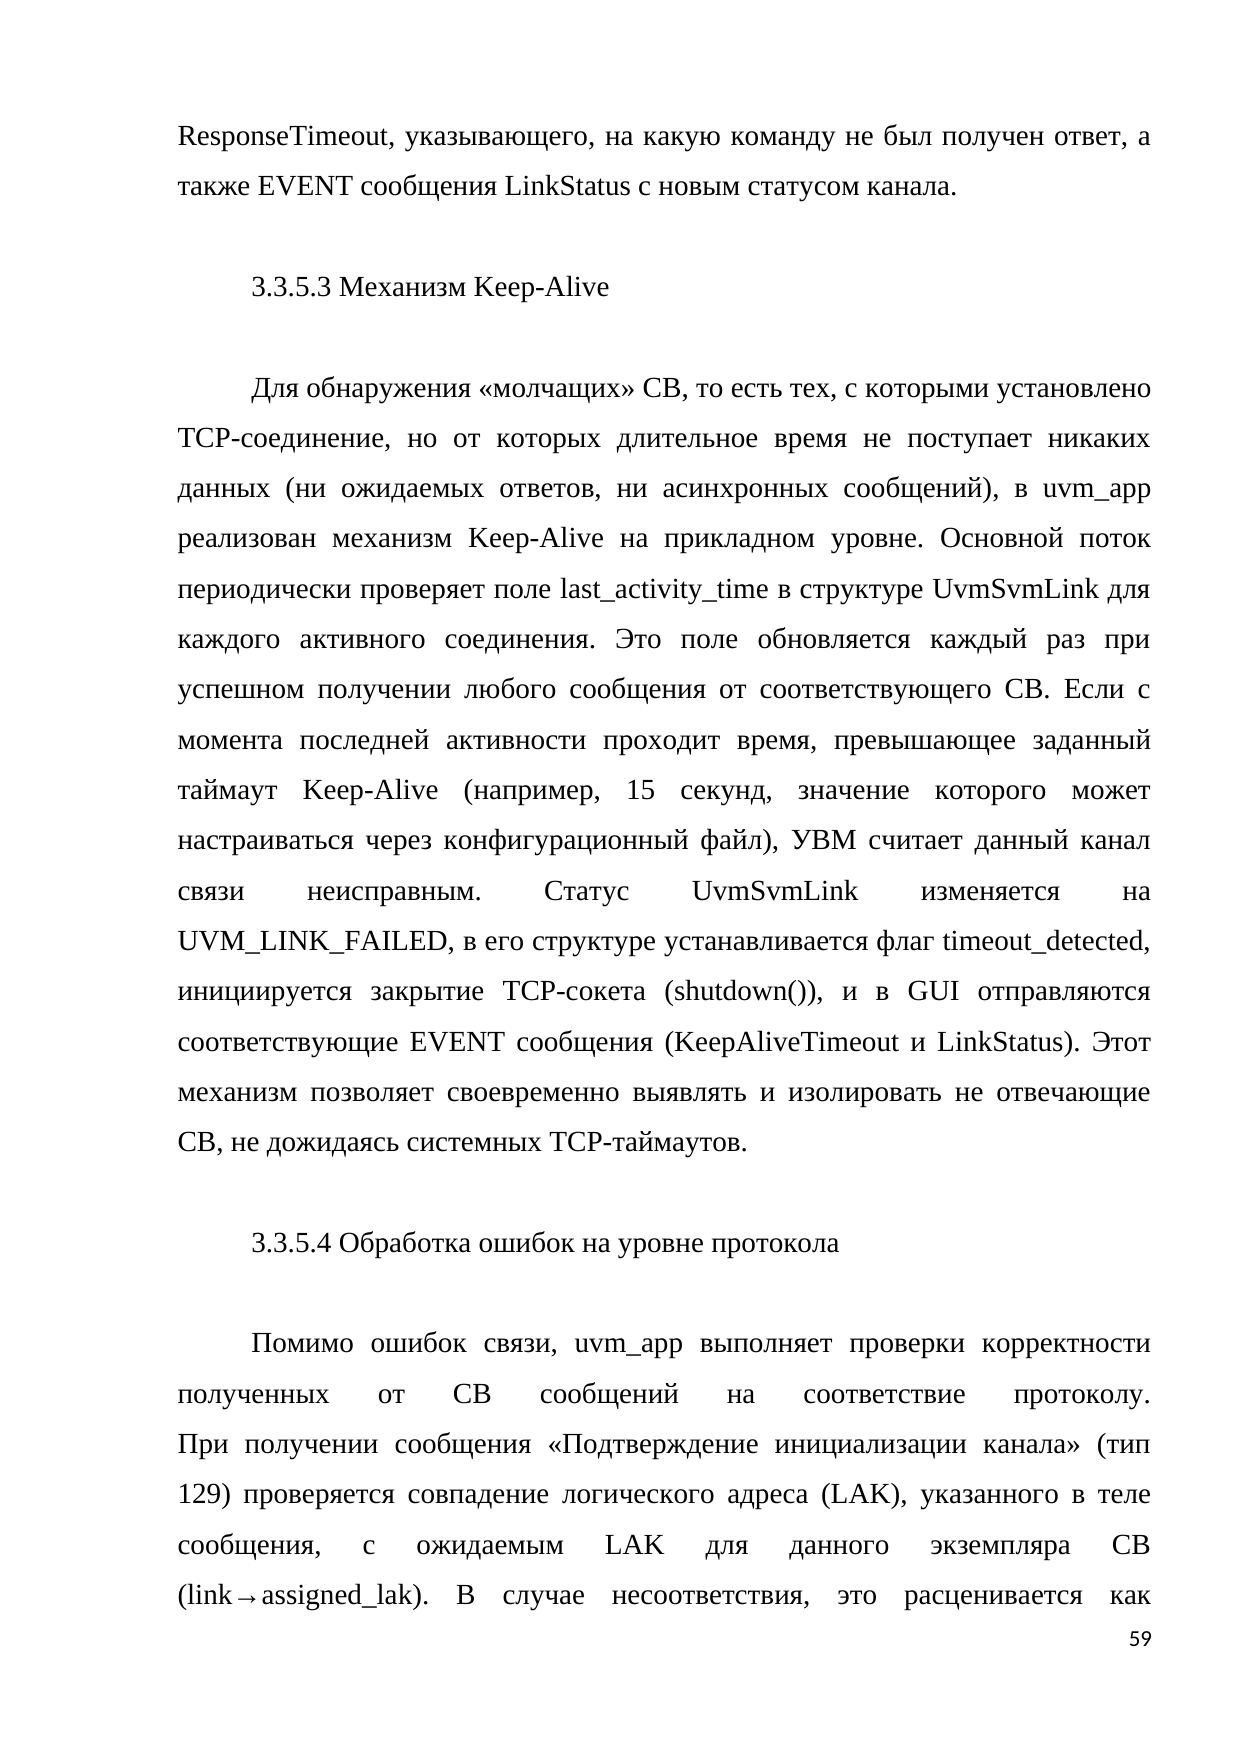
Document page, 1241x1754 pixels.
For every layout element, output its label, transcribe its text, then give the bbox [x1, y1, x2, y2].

text Для обнаружения «молчащих» СВ, то есть тех, с которыми установлено TCP-соединение, но от которых длительное время не поступает никаких данных (ни ожидаемых ответов, ни асинхронных сообщений), в uvm_app реализован механизм Keep-Alive на прикладном уровне. Основной поток периодически проверяет поле last_activity_time в структуре UvmSvmLink для каждого активного соединения. Это поле обновляется каждый раз при успешном получении любого сообщения от соответствующего СВ. Если с момента последней активности проходит время, превышающее заданный таймаут Keep-Alive (например, 15 секунд, значение которого может настраиваться через конфигурационный файл), УВМ считает данный канал связи неисправным. Статус UvmSvmLink изменяется на UVM_LINK_FAILED, в его структуре устанавливается флаг timeout_detected, инициируется закрытие TCP-сокета (shutdown()), и в GUI отправляются соответствующие EVENT сообщения (KeepAliveTimeout и LinkStatus). Этот механизм позволяет своевременно выявлять и изолировать не отвечающие СВ, не дожидаясь системных TCP-таймаутов. [177, 370, 1152, 1158]
subtitle 3.3.5.3 Механизм Keep-Alive [177, 269, 1152, 303]
subtitle 3.3.5.4 Обработка ошибок на уровне протокола [177, 1225, 1152, 1258]
